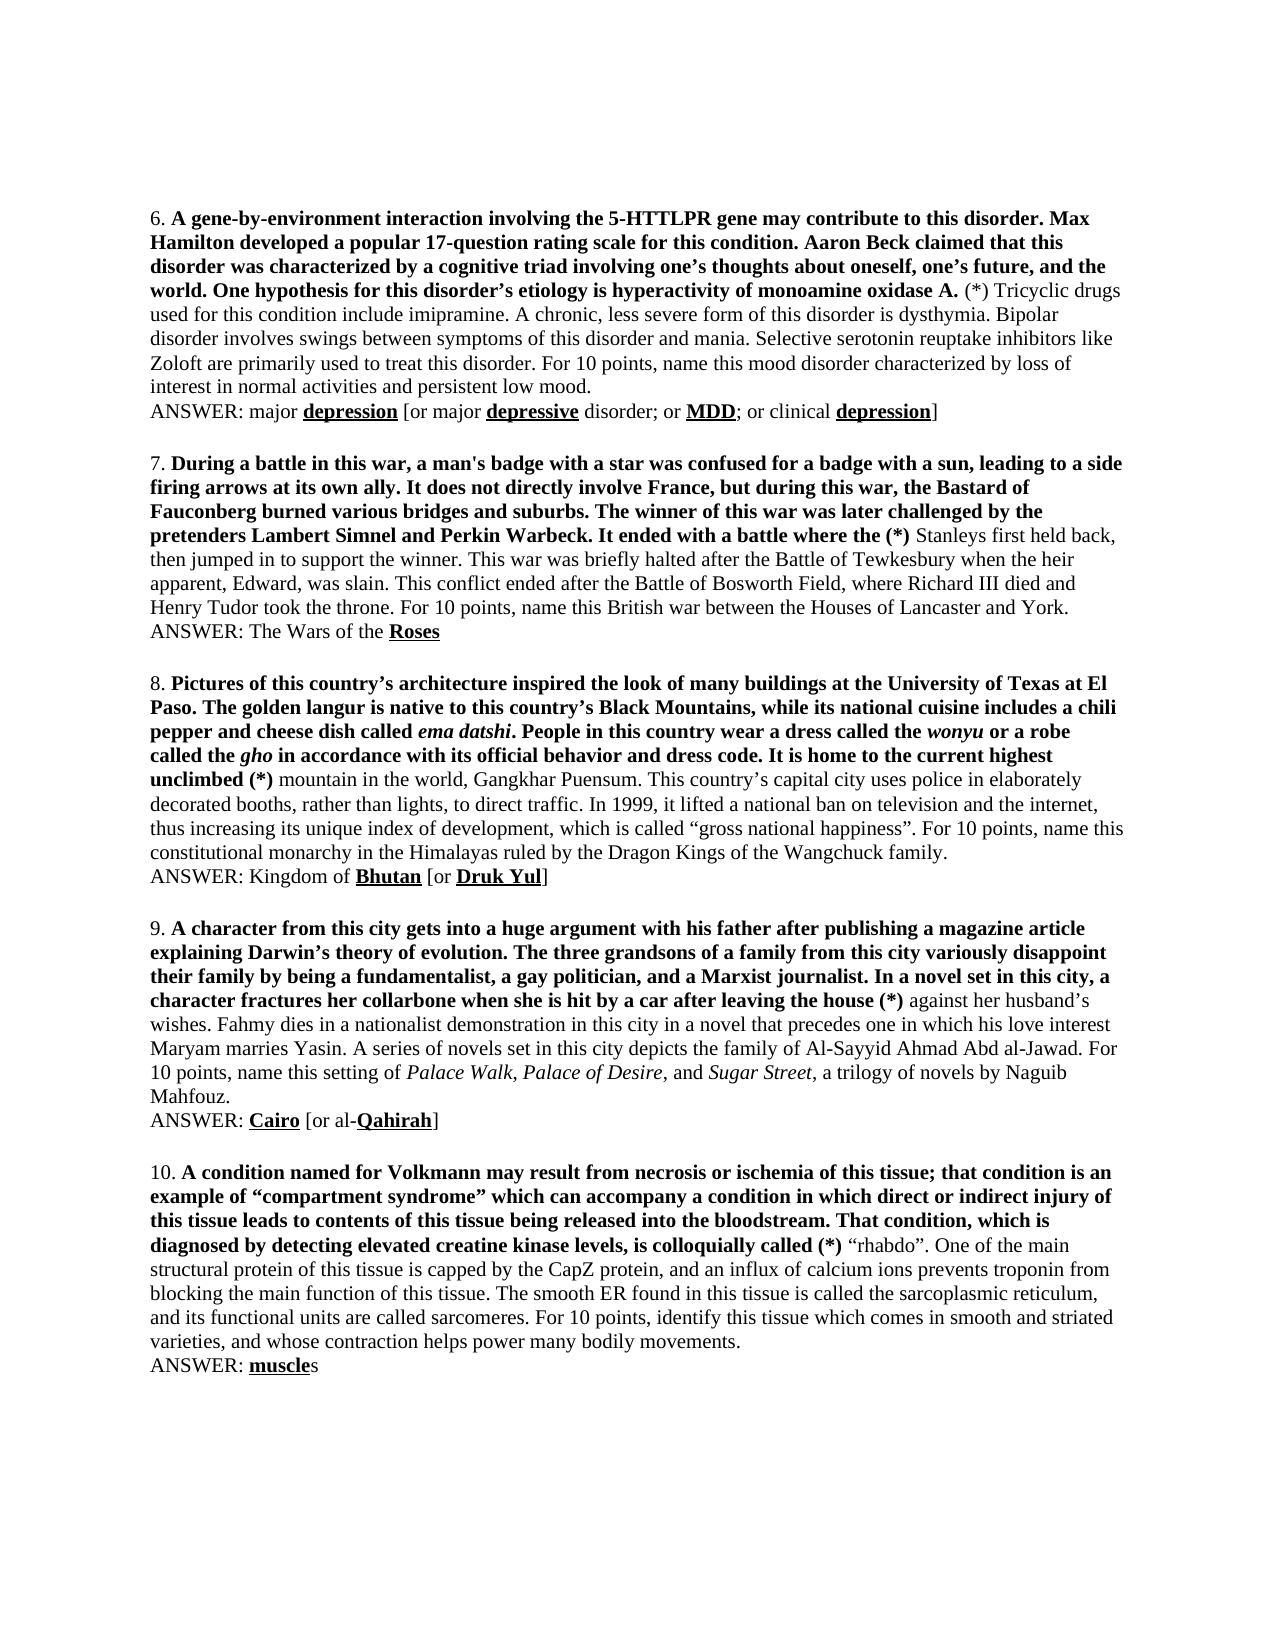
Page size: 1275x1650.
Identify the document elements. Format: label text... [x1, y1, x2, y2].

text 7. During a battle in this war, a man's badge with a star was confused for a badge with a sun, leading to a side firing arrows at its own ally. It does not directly involve France, but during this war, the Bastard of Fauconberg burned various bridges and suburbs. The winner of this war was later challenged by the pretenders Lambert Simnel and Perkin Warbeck. It ended with a battle where the (*) Stanleys first held back, then jumped in to support the winner. This war was briefly halted after the Battle of Tewkesbury when the heir apparent, Edward, was slain. This conflict ended after the Battle of Bosworth Field, where Richard III died and Henry Tudor took the throne. For 10 points, name this British war between the Houses of Lancaster and York. ANSWER: The Wars of the Roses [150, 451, 1125, 643]
text 8. Pictures of this country’s architecture inspired the look of many buildings at the University of Texas at El Paso. The golden langur is native to this country’s Black Mountains, while its national cuisine includes a chili pepper and cheese dish called ema datshi. People in this country wear a dress called the wonyu or a robe called the gho in accordance with its official behavior and dress code. It is home to the current highest unclimbed (*) mountain in the world, Gangkhar Puensum. This country’s capital city uses police in elaborately decorated booths, rather than lights, to direct traffic. In 1999, it lifted a national ban on television and the internet, thus increasing its unique index of development, which is called “gross national happiness”. For 10 points, name this constitutional monarchy in the Himalayas ruled by the Dragon Kings of the Wangchuck family. ANSWER: Kingdom of Bhutan [or Druk Yul] [150, 671, 1125, 888]
text 10. A condition named for Volkmann may result from necrosis or ischemia of this tissue; that condition is an example of “compartment syndrome” which can accompany a condition in which direct or indirect injury of this tissue leads to contents of this tissue being released into the bloodstream. That condition, which is diagnosed by detecting elevated creatine kinase levels, is colloquially called (*) “rhabdo”. One of the main structural protein of this tissue is capped by the CapZ protein, and an influx of calcium ions prevents troponin from blocking the main function of this tissue. The smooth ER found in this tissue is called the sarcoplasmic reticulum, and its functional units are called sarcomeres. For 10 points, identify this tissue which comes in smooth and striated varieties, and whose contraction helps power many bodily movements. ANSWER: muscles [150, 1160, 1125, 1377]
text ANSWER: major depression [or major depressive disorder; or MDD; or clinical depression] [150, 398, 1125, 423]
text 9. A character from this city gets into a huge argument with his father after publishing a magazine article explaining Darwin’s theory of evolution. The three grandsons of a family from this city variously disappoint their family by being a fundamentalist, a gay politician, and a Marxist journalist. In a novel set in this city, a character fractures her collarbone when she is hit by a car after leaving the house (*) against her husband’s wishes. Fahmy dies in a nationalist demonstration in this city in a novel that precedes one in which his love interest Maryam marries Yasin. A series of novels set in this city depicts the family of Al-Sayyid Ahmad Abd al-Jawad. For 10 points, name this setting of Palace Walk, Palace of Desire, and Sugar Street, a trilogy of novels by Naguib Mahfouz. ANSWER: Cairo [or al-Qahirah] [150, 916, 1125, 1132]
text 6. A gene-by-environment interaction involving the 5-HTTLPR gene may contribute to this disorder. Max Hamilton developed a popular 17-question rating scale for this condition. Aaron Beck claimed that this disorder was characterized by a cognitive triad involving one’s thoughts about oneself, one’s future, and the world. One hypothesis for this disorder’s etiology is hyperactivity of monoamine oxidase A. (*) Tricyclic drugs used for this condition include imipramine. A chronic, less severe form of this disorder is dysthymia. Bipolar disorder involves swings between symptoms of this disorder and mania. Selective serotonin reuptake inhibitors like Zoloft are primarily used to treat this disorder. For 10 points, name this mood disorder characterized by loss of interest in normal activities and persistent low mood. [150, 206, 1125, 398]
